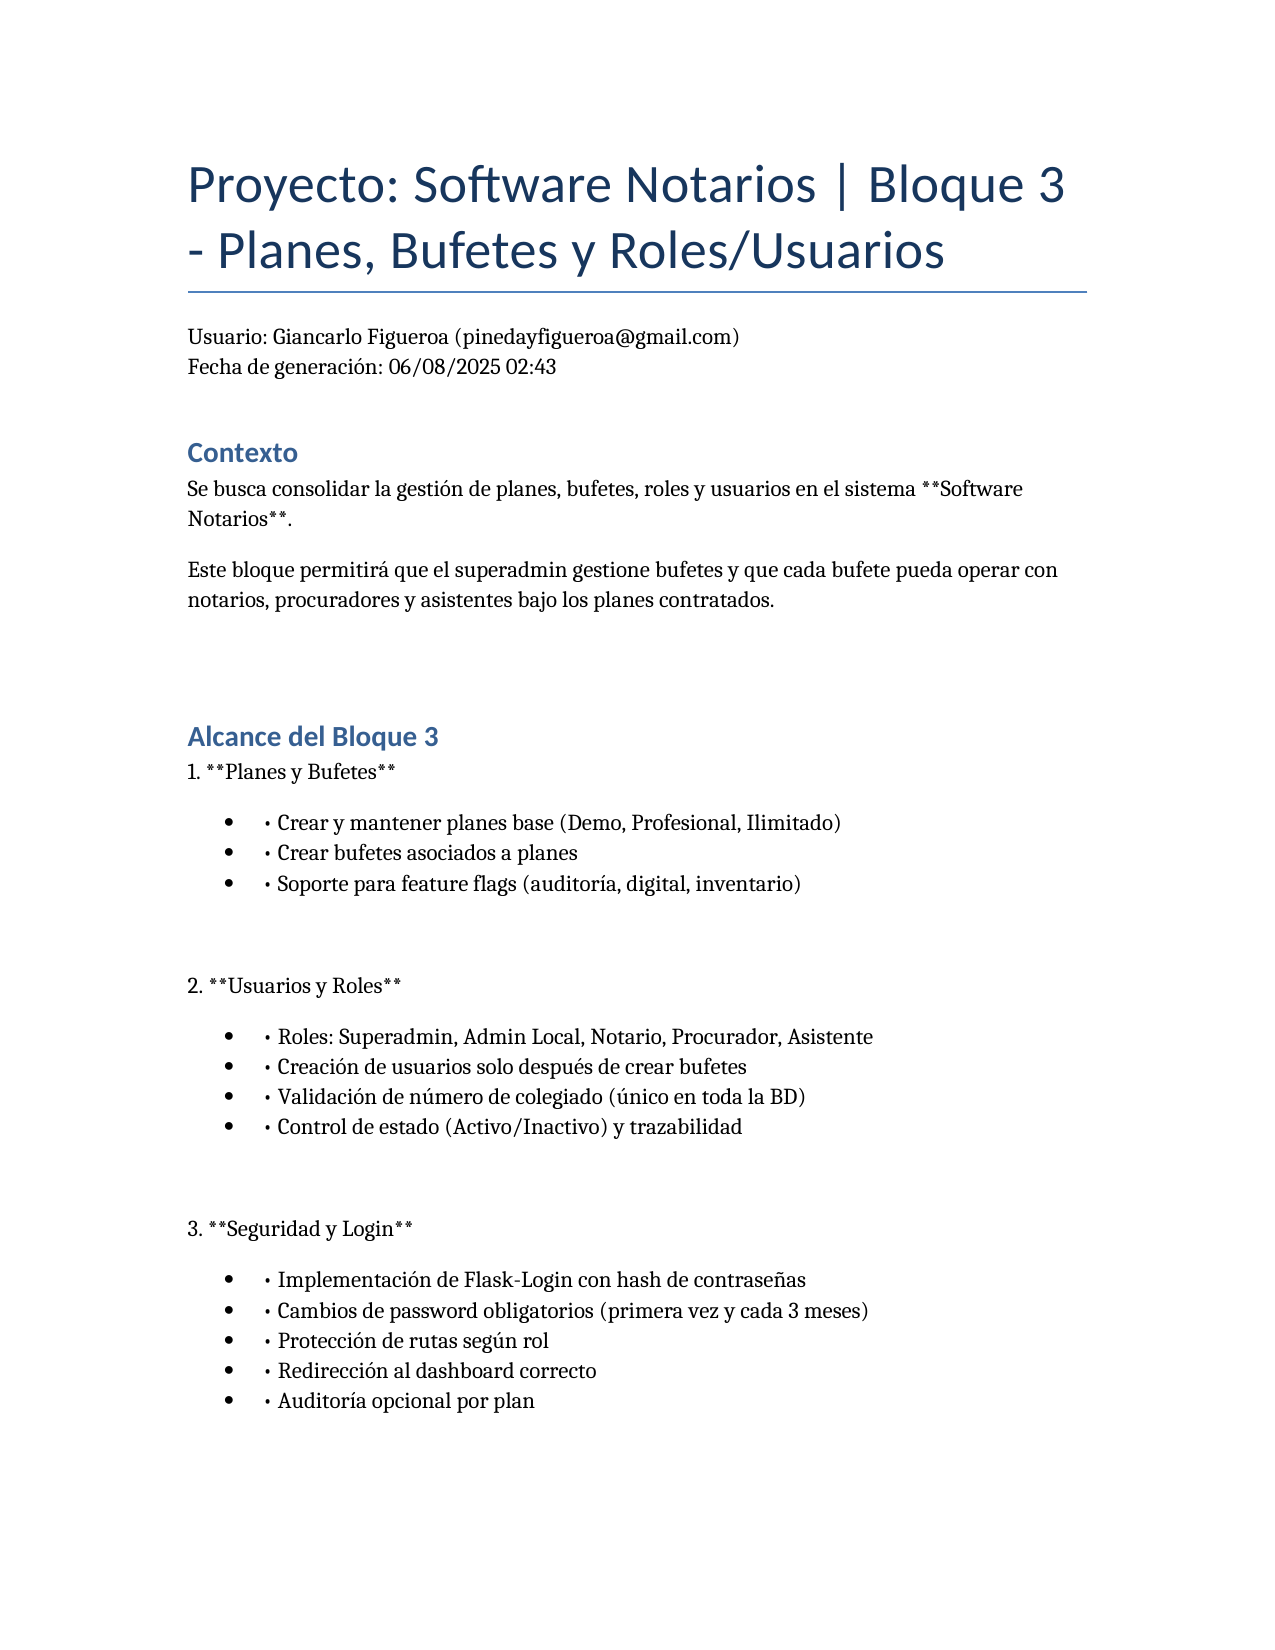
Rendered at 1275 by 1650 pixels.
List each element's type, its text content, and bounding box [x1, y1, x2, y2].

text 1. **Planes y Bufetes** [187, 759, 1087, 785]
text Se busca consolidar la gestión de planes, bufetes, roles y usuarios en el sistema **Software Notarios**. [187, 475, 1087, 532]
subtitle Contexto [187, 434, 1087, 470]
text 2. **Usuarios y Roles** [187, 972, 1087, 999]
list • Soporte para feature flags (auditoría, digital, inventario) [225, 870, 1087, 897]
list • Protección de rutas según rol [225, 1328, 1087, 1354]
list • Auditoría opcional por plan [225, 1388, 1087, 1414]
text 3. **Seguridad y Login** [187, 1216, 1087, 1243]
title Proyecto: Software Notarios | Bloque 3 - Planes, Bufetes y Roles/Usuarios [187, 150, 1087, 293]
list • Creación de usuarios solo después de crear bufetes [225, 1054, 1087, 1080]
list • Crear y mantener planes base (Demo, Profesional, Ilimitado) [225, 810, 1087, 836]
list • Implementación de Flask-Login con hash de contraseñas [225, 1267, 1087, 1294]
text Este bloque permitirá que el superadmin gestione bufetes y que cada bufete pueda operar con notarios, procuradores y asistentes bajo los planes contratados. [187, 557, 1087, 613]
list • Cambios de password obligatorios (primera vez y cada 3 meses) [225, 1297, 1087, 1324]
list • Validación de número de colegiado (único en toda la BD) [225, 1084, 1087, 1110]
text Usuario: Giancarlo Figueroa (pinedayfigueroa@gmail.com) Fecha de generación: 06/08/2025 02:43 [187, 324, 1087, 381]
list • Redirección al dashboard correcto [225, 1358, 1087, 1384]
list • Roles: Superadmin, Admin Local, Notario, Procurador, Asistente [225, 1023, 1087, 1050]
list • Control de estado (Activo/Inactivo) y trazabilidad [225, 1114, 1087, 1141]
list • Crear bufetes asociados a planes [225, 840, 1087, 867]
subtitle Alcance del Bloque 3 [187, 718, 1087, 754]
